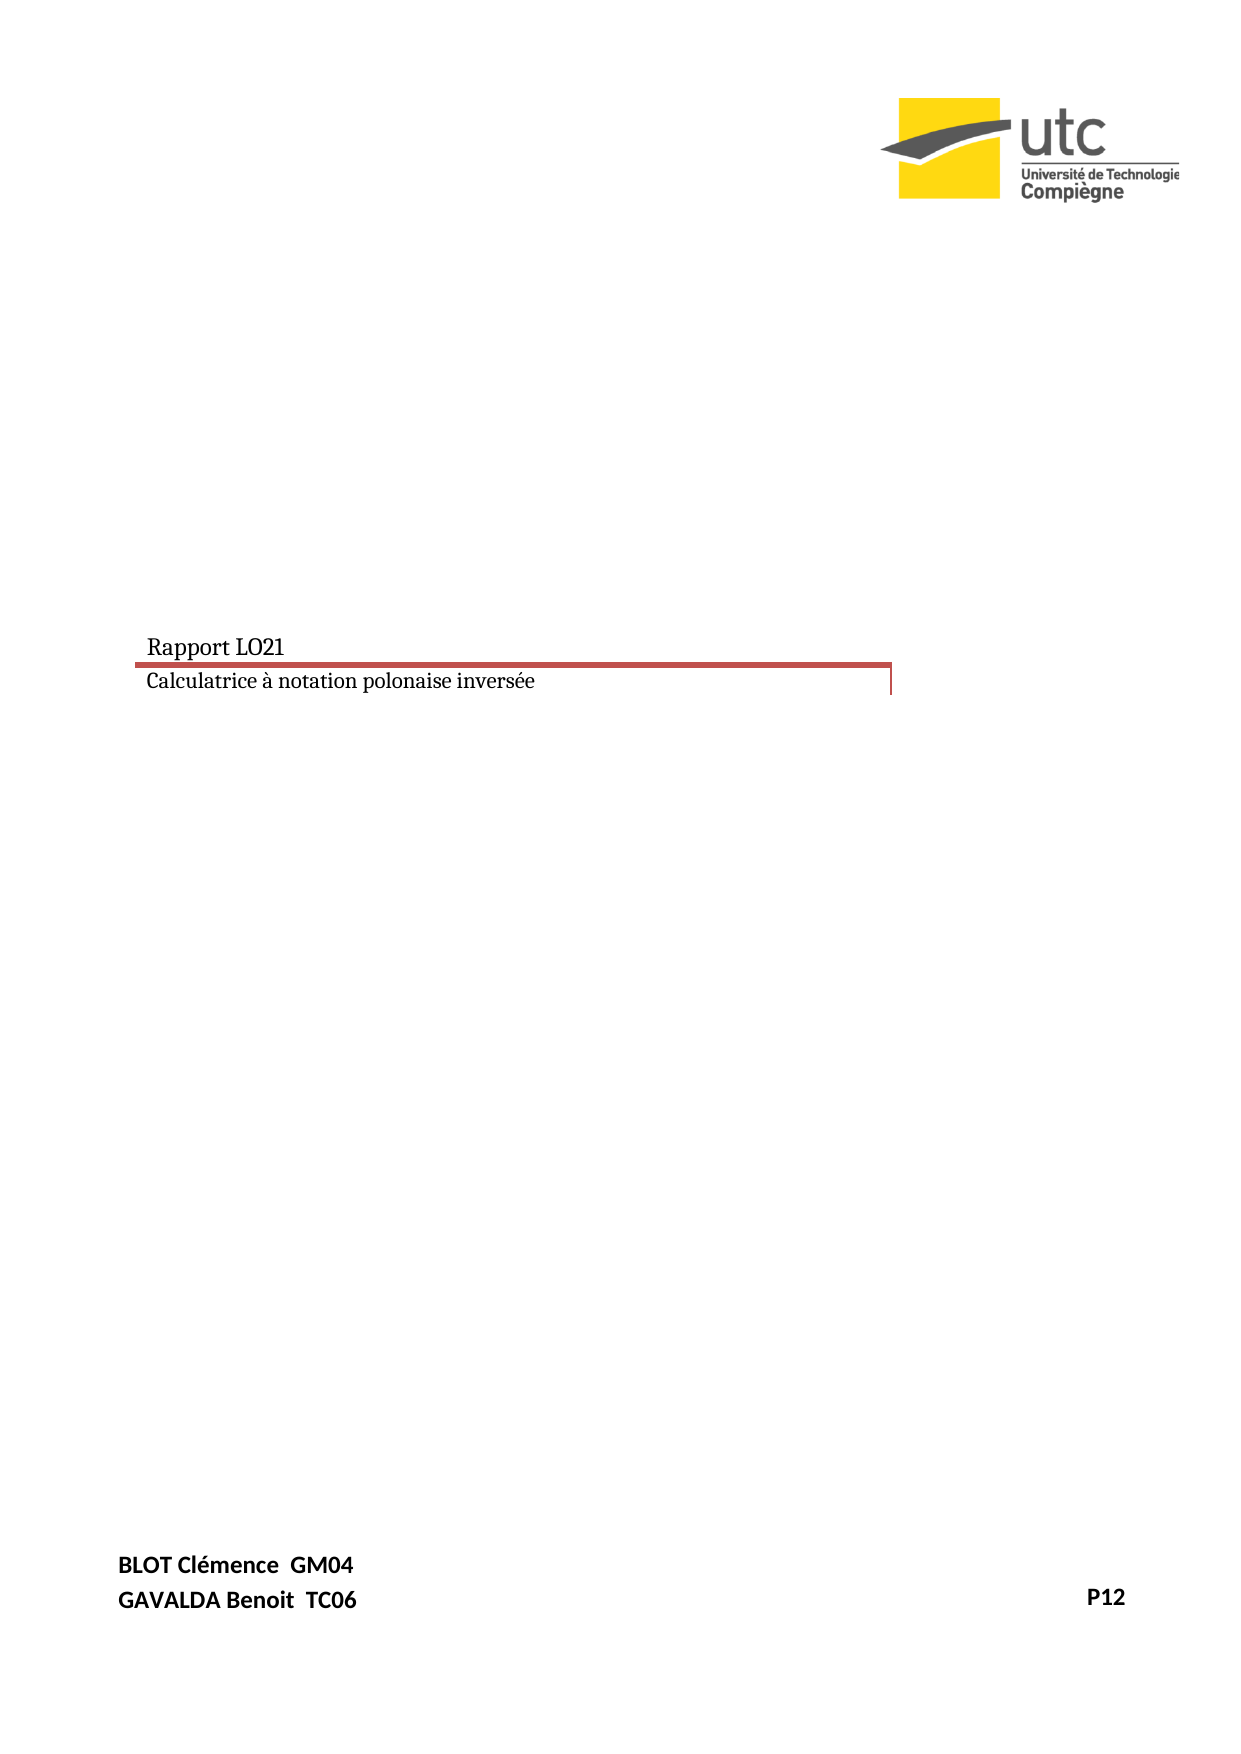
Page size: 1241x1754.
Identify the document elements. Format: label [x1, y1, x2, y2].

picture [879, 98, 1179, 203]
